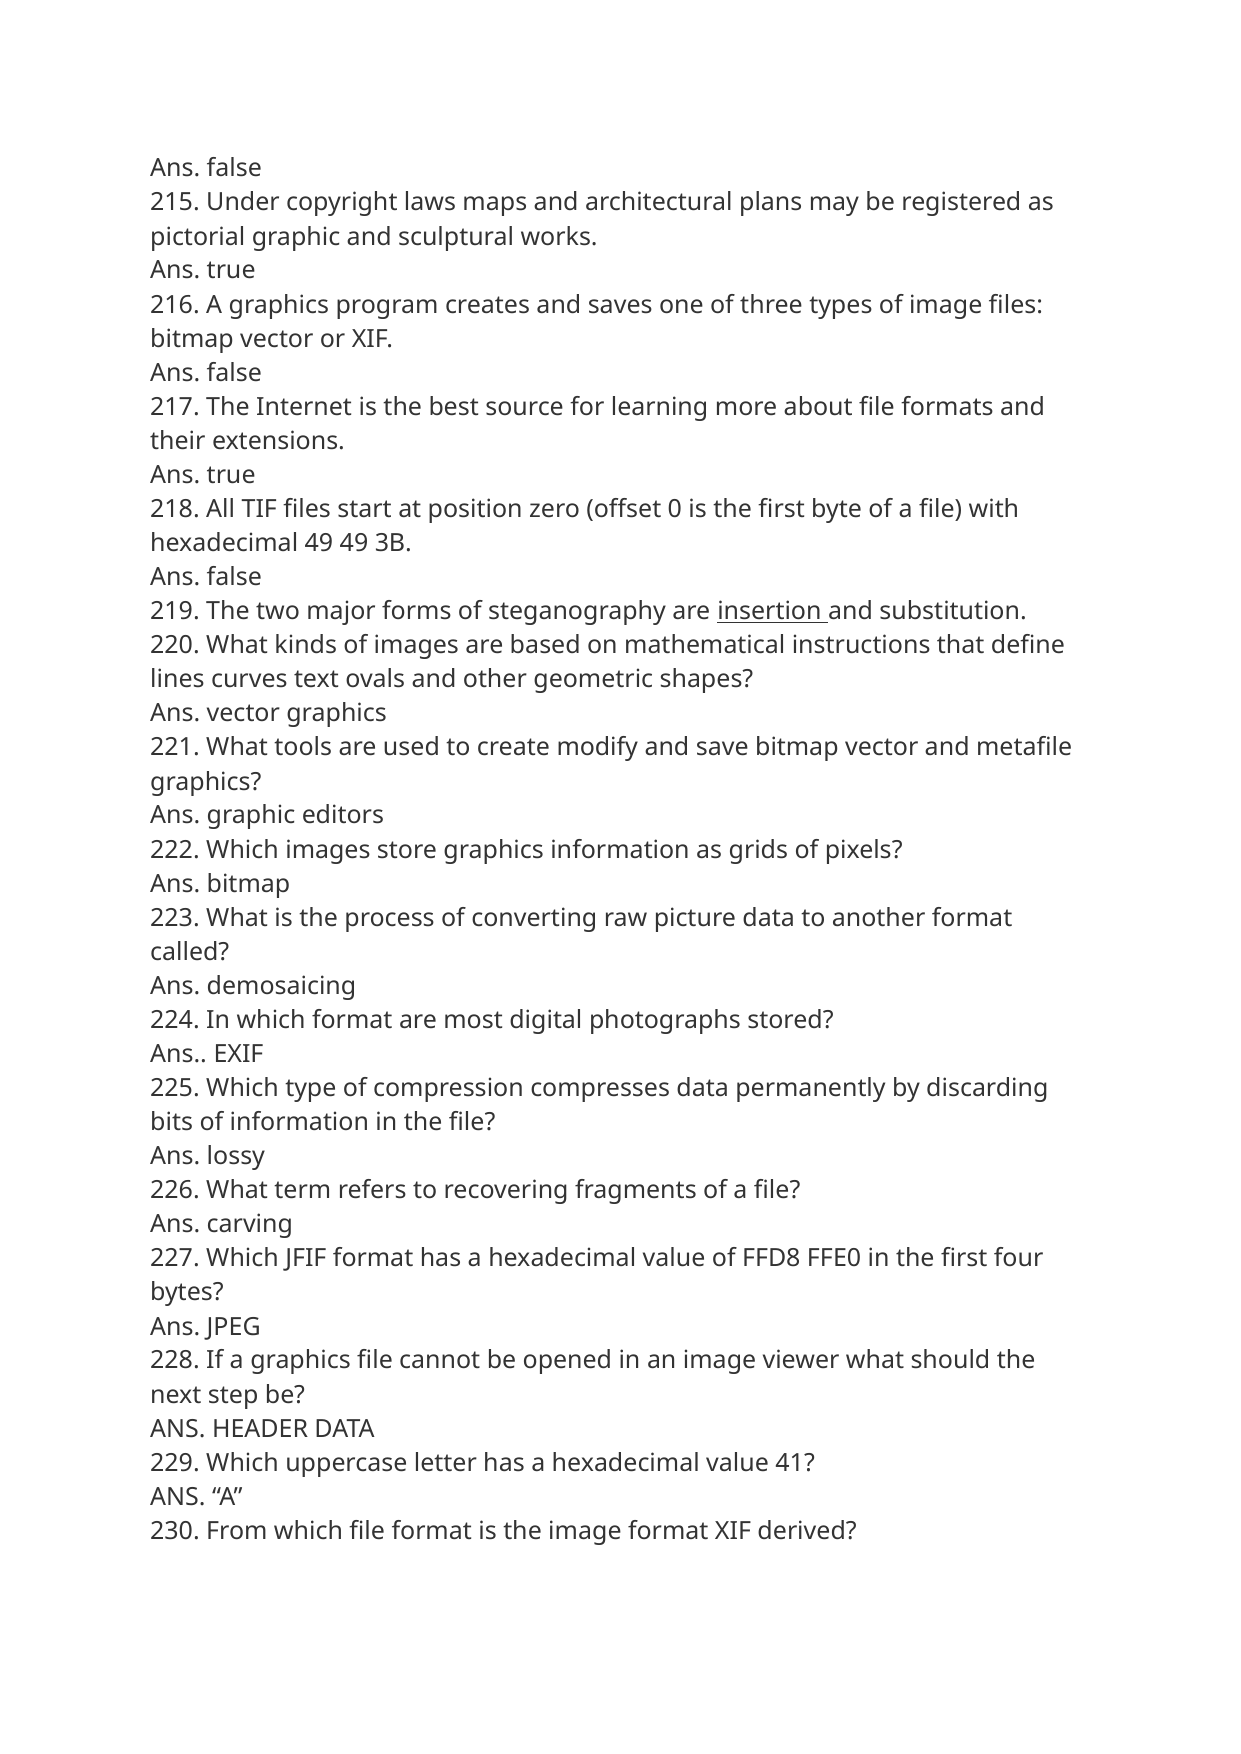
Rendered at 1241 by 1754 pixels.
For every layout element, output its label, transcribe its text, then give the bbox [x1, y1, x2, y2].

text ANS. “A” 230. From which file format is the image format XIF derived? [150, 1478, 1090, 1547]
text Ans. false 217. The Internet is the best source for learning more about file formats and their extensions. [150, 354, 1090, 457]
text Ans. lossy 226. What term refers to recovering fragments of a file? [265, 1138, 1090, 1206]
text Ans. vector graphics 221. What tools are used to create modify and save bitmap vector and metafile graphics? [261, 695, 1090, 797]
text Ans. false 215. Under copyright laws maps and architectural plans may be registered as pictorial graphic and sculptural works. [262, 150, 1090, 252]
text Ans. true 218. All TIF files start at position zero (offset 0 is the first byte of a file) with hexadecimal 49 49 3B. [256, 457, 1090, 559]
text Ans. false 219. The two major forms of steganography are insertion and substitution. 220. What kinds of images are based on mathematical instructions that define lines curves text ovals and other geometric shapes? [262, 559, 1090, 695]
text Ans. graphic editors 222. Which images store graphics information as grids of pixels? [384, 797, 1090, 865]
text Ans. carving 227. Which JFIF format has a hexadecimal value of FFD8 FFE0 in the first four bytes? [223, 1206, 1090, 1308]
text Ans. true 216. A graphics program creates and saves one of three types of image files: bitmap vector or XIF. [256, 252, 1090, 354]
text Ans.. EXIF 225. Which type of compression compresses data permanently by discarding bits of information in the file? [263, 1036, 1090, 1138]
text Ans. bitmap 223. What is the process of converting raw picture data to another format called? [150, 865, 1090, 967]
text Ans. demosaicing 224. In which format are most digital photographs stored? [150, 967, 1090, 1036]
text Ans. JPEG 228. If a graphics file cannot be opened in an image viewer what should the next step be? [261, 1308, 1090, 1410]
text ANS. HEADER DATA 229. Which uppercase letter has a hexadecimal value 41? [374, 1410, 1090, 1478]
